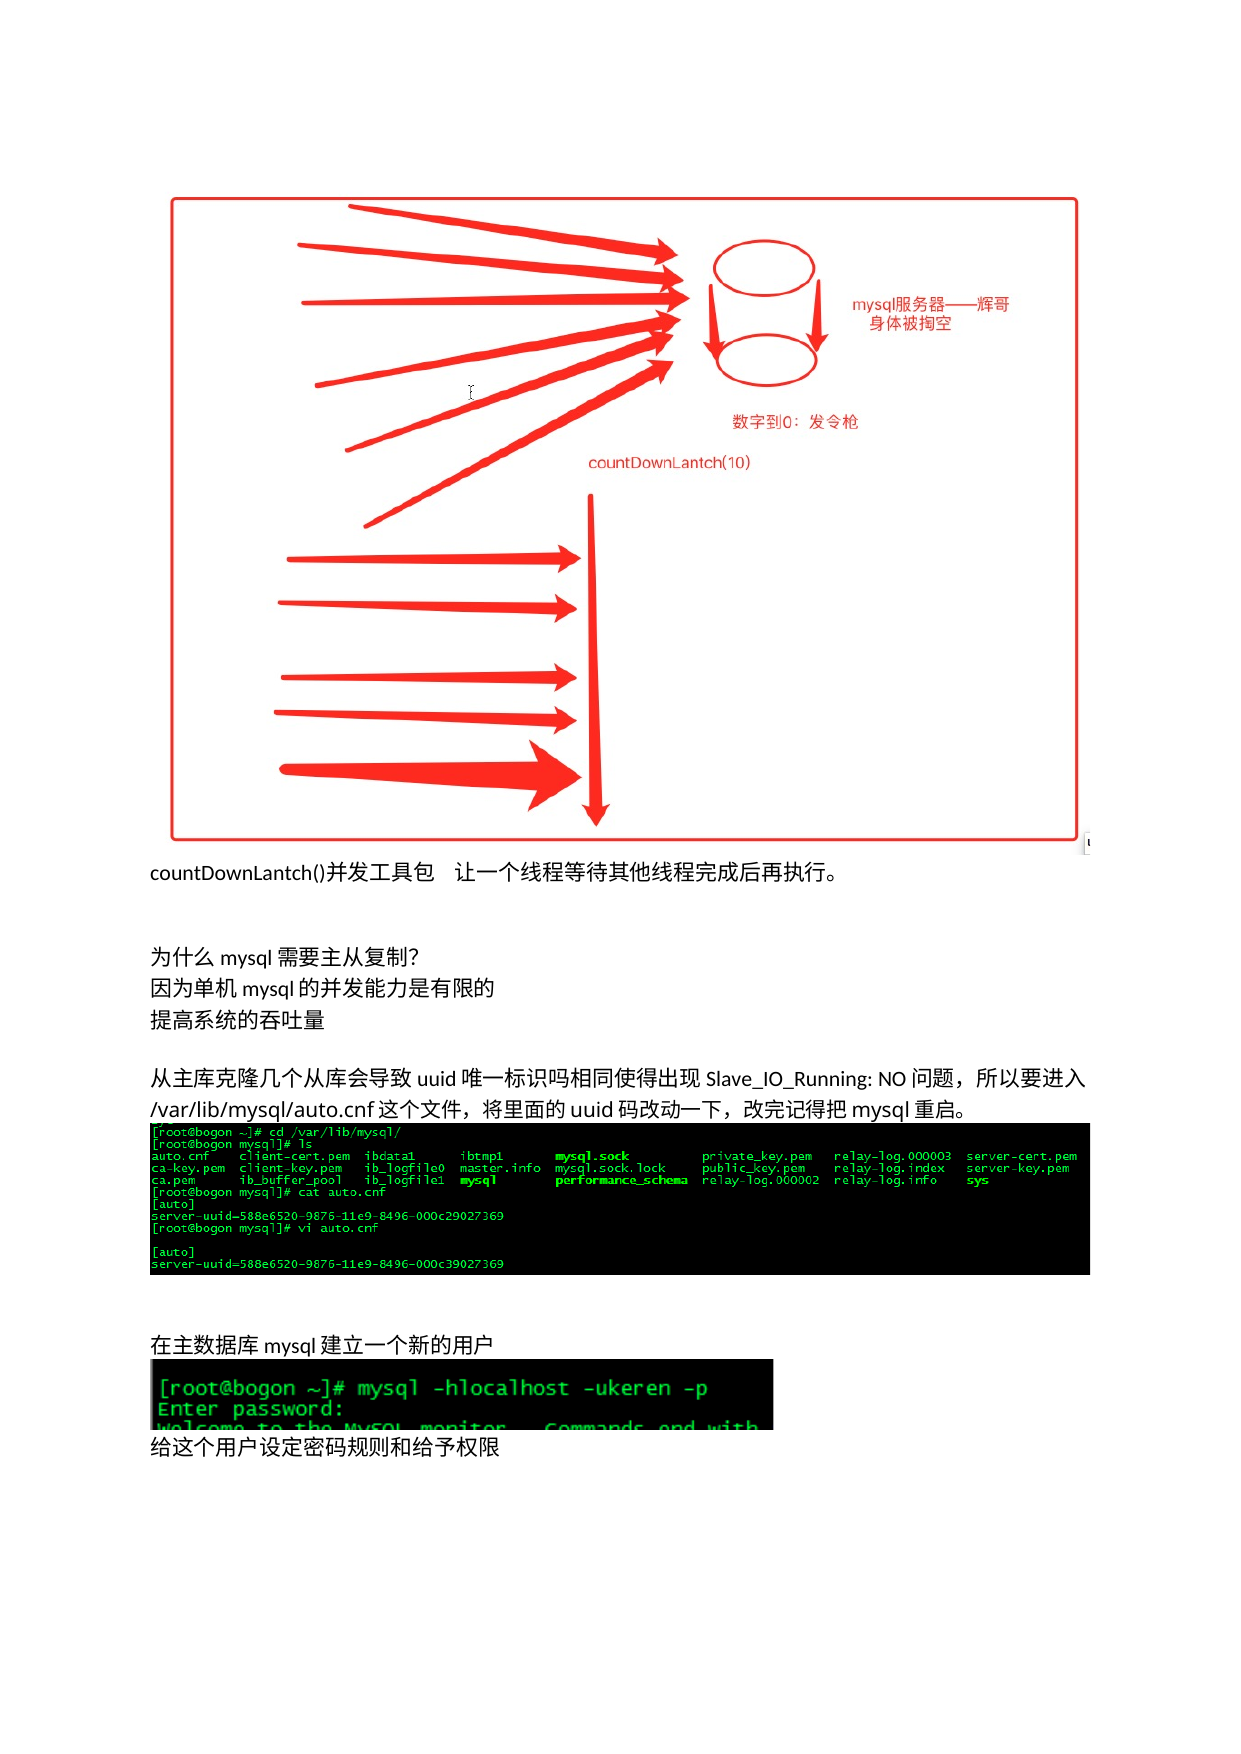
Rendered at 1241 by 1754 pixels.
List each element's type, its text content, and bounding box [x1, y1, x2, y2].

list 给这个用户设定密码规则和给予权限 [150, 1430, 1090, 1462]
list 在主数据库mysql建立一个新的用户 [150, 1328, 1090, 1359]
list 为什么mysql需要主从复制？ [150, 940, 1090, 971]
list 提高系统的吞吐量 [150, 1003, 1090, 1035]
list countDownLantch()并发工具包 让一个线程等待其他线程完成后再执行。 [150, 855, 1090, 886]
list /var/lib/mysql/auto.cnf这个文件，将里面的uuid码改动一下，改完记得把mysql重启。 [150, 1093, 1090, 1123]
picture [150, 177, 1091, 855]
picture [150, 1359, 774, 1430]
list 从主库克隆几个从库会导致uuid唯一标识吗相同使得出现Slave_IO_Running: NO问题，所以要进入 [150, 1061, 1090, 1093]
picture [150, 1123, 1091, 1275]
list 因为单机mysql的并发能力是有限的 [150, 971, 1090, 1003]
